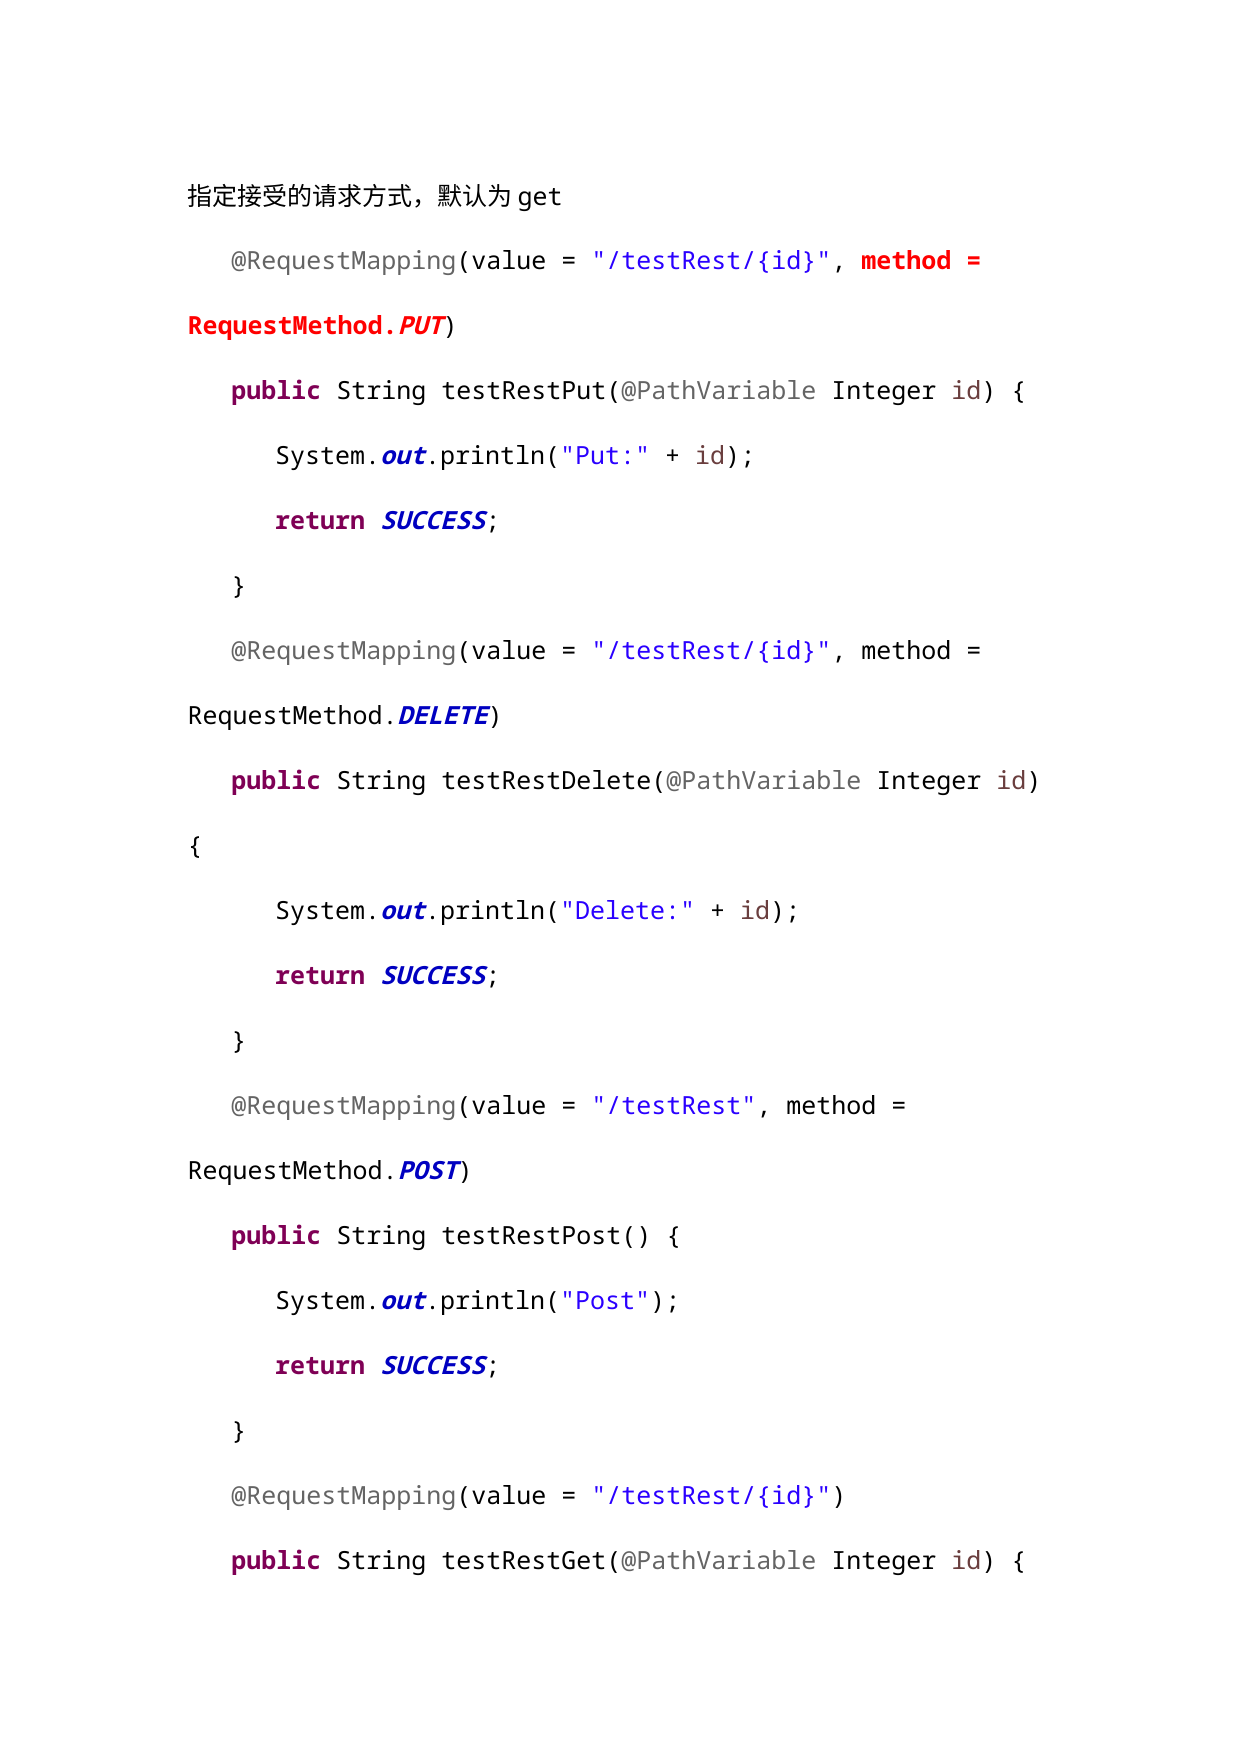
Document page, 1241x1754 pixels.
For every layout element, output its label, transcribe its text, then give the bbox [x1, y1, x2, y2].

text public String testRestPut(@PathVariable Integer id) { [187, 357, 1053, 422]
text System.out.println("Post"); [187, 1267, 1053, 1332]
text @RequestMapping(value = "/testRest/{id}", method = RequestMethod.DELETE) [187, 617, 1053, 747]
text return SUCCESS; [187, 942, 1053, 1007]
text @RequestMapping(value = "/testRest", method = RequestMethod.POST) [187, 1072, 1053, 1202]
text System.out.println("Delete:" + id); [187, 877, 1053, 942]
text @RequestMapping(value = "/testRest/{id}", method = RequestMethod.PUT) [187, 227, 1053, 357]
text @RequestMapping(value = "/testRest/{id}") [187, 1462, 1053, 1527]
text } [187, 1007, 1053, 1072]
text 指定接受的请求方式，默认为get [187, 162, 1053, 227]
text } [187, 1397, 1053, 1462]
text } [187, 552, 1053, 617]
text return SUCCESS; [187, 487, 1053, 552]
text System.out.println("Put:" + id); [187, 422, 1053, 487]
text public String testRestDelete(@PathVariable Integer id) { [187, 747, 1053, 877]
text return SUCCESS; [187, 1332, 1053, 1397]
text public String testRestPost() { [187, 1202, 1053, 1267]
text public String testRestGet(@PathVariable Integer id) { [187, 1527, 1053, 1592]
